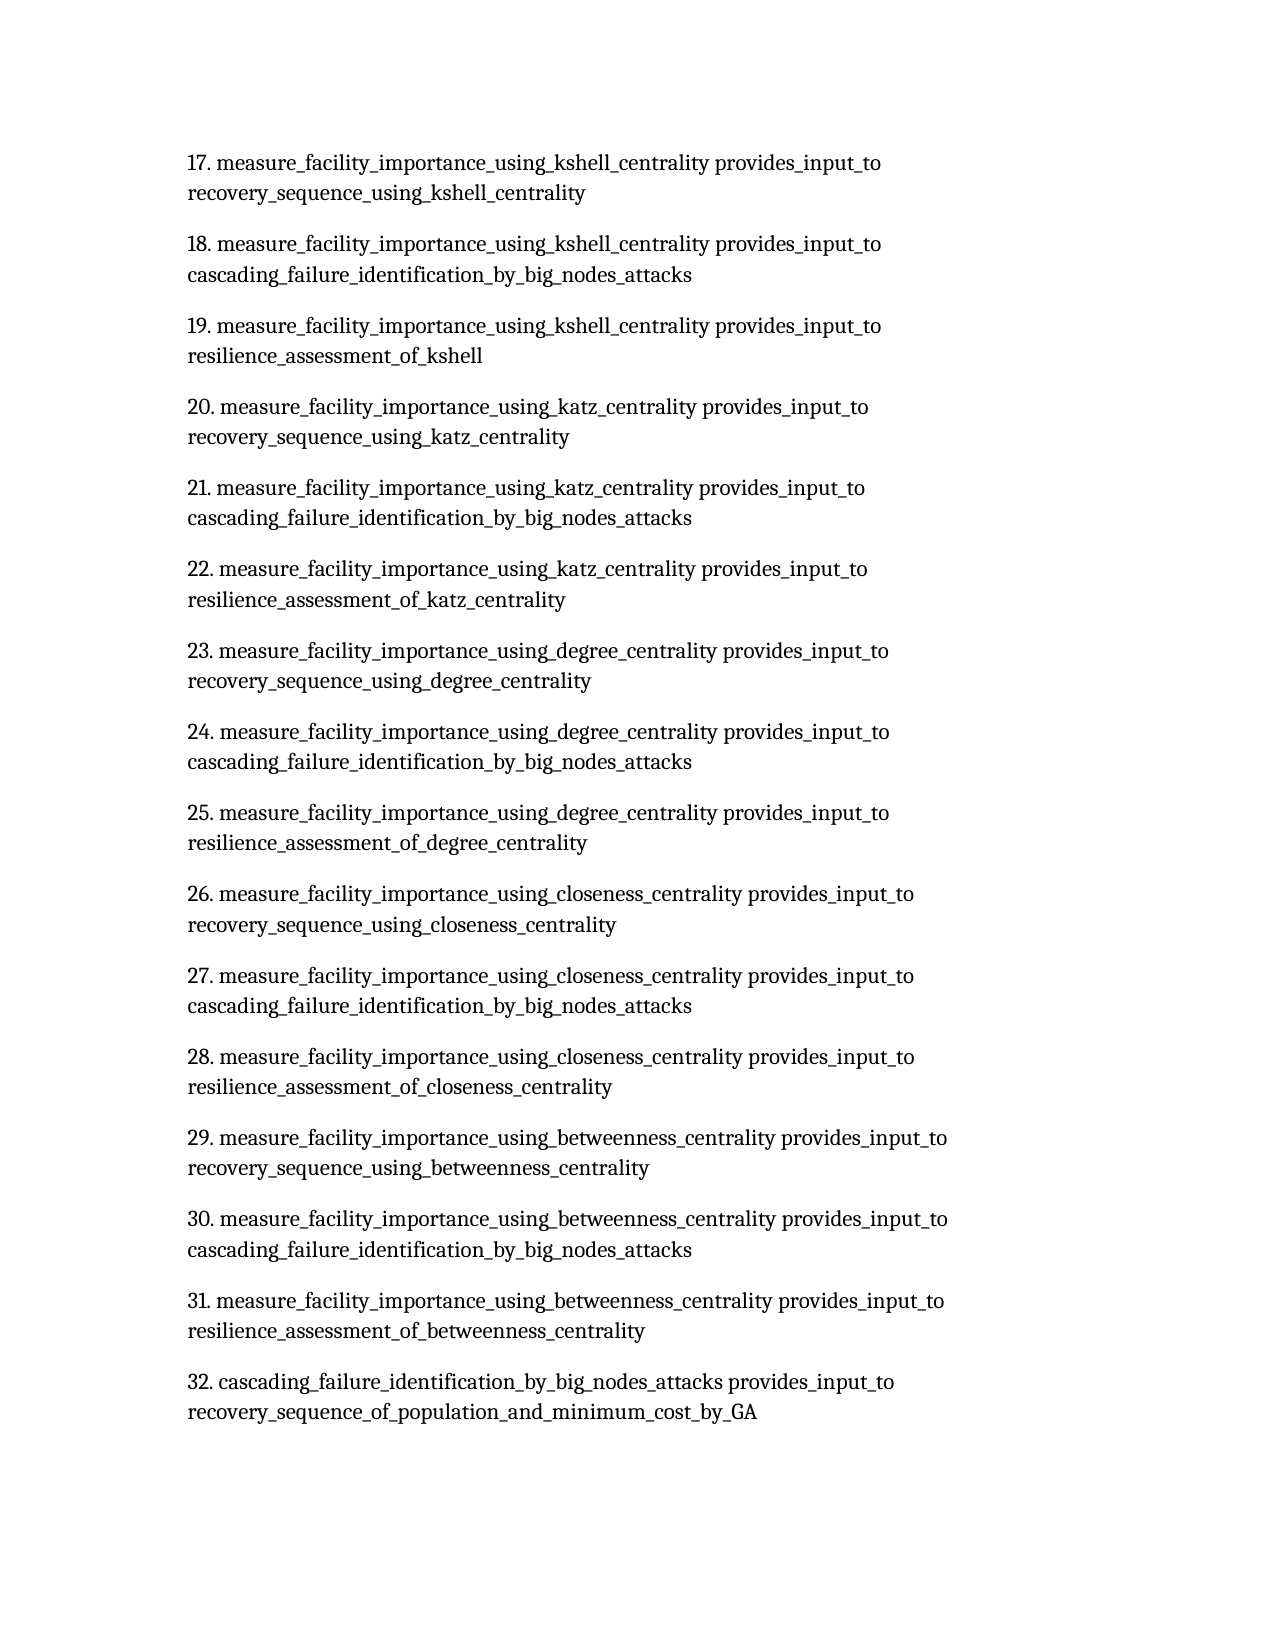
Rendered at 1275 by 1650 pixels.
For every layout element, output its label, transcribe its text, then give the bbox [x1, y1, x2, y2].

text 22. measure_facility_importance_using_katz_centrality provides_input_to resilience_assessment_of_katz_centrality [187, 556, 1087, 613]
text 29. measure_facility_importance_using_betweenness_centrality provides_input_to recovery_sequence_using_betweenness_centrality [187, 1125, 1087, 1182]
text 20. measure_facility_importance_using_katz_centrality provides_input_to recovery_sequence_using_katz_centrality [187, 394, 1087, 450]
text 24. measure_facility_importance_using_degree_centrality provides_input_to cascading_failure_identification_by_big_nodes_attacks [187, 719, 1087, 775]
text 27. measure_facility_importance_using_closeness_centrality provides_input_to cascading_failure_identification_by_big_nodes_attacks [187, 962, 1087, 1019]
text 26. measure_facility_importance_using_closeness_centrality provides_input_to recovery_sequence_using_closeness_centrality [187, 881, 1087, 938]
text 21. measure_facility_importance_using_katz_centrality provides_input_to cascading_failure_identification_by_big_nodes_attacks [187, 475, 1087, 532]
text 32. cascading_failure_identification_by_big_nodes_attacks provides_input_to recovery_sequence_of_population_and_minimum_cost_by_GA [187, 1369, 1087, 1425]
text 19. measure_facility_importance_using_kshell_centrality provides_input_to resilience_assessment_of_kshell [187, 312, 1087, 369]
text 28. measure_facility_importance_using_closeness_centrality provides_input_to resilience_assessment_of_closeness_centrality [187, 1044, 1087, 1100]
text 23. measure_facility_importance_using_degree_centrality provides_input_to recovery_sequence_using_degree_centrality [187, 637, 1087, 694]
text 18. measure_facility_importance_using_kshell_centrality provides_input_to cascading_failure_identification_by_big_nodes_attacks [187, 231, 1087, 288]
text 25. measure_facility_importance_using_degree_centrality provides_input_to resilience_assessment_of_degree_centrality [187, 800, 1087, 857]
text 17. measure_facility_importance_using_kshell_centrality provides_input_to recovery_sequence_using_kshell_centrality [187, 150, 1087, 207]
text 30. measure_facility_importance_using_betweenness_centrality provides_input_to cascading_failure_identification_by_big_nodes_attacks [187, 1206, 1087, 1263]
text 31. measure_facility_importance_using_betweenness_centrality provides_input_to resilience_assessment_of_betweenness_centrality [187, 1287, 1087, 1344]
